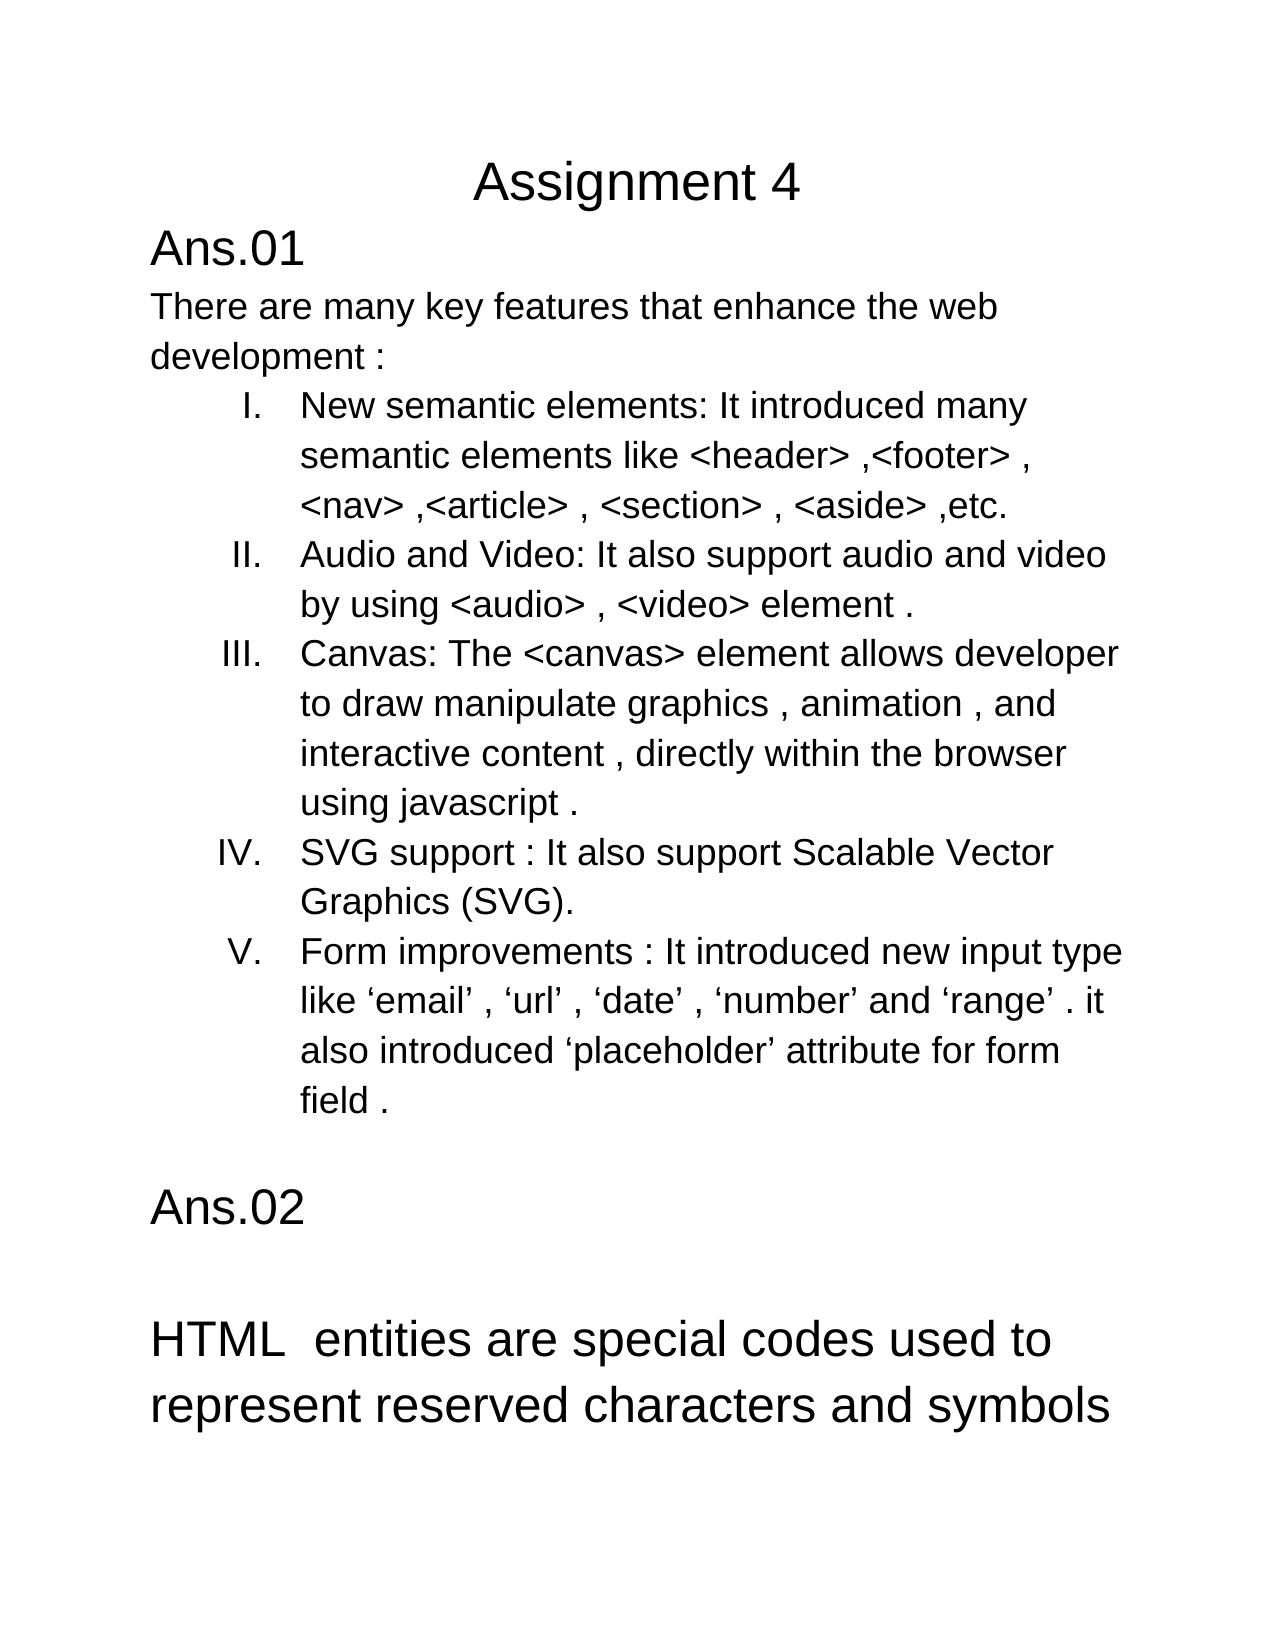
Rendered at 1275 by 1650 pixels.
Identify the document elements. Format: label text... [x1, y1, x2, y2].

list New semantic elements: It introduced many semantic elements like <header> ,<footer> , <nav> ,<article> , <section> , <aside> ,etc. [262, 384, 1125, 526]
text Ans.02 [150, 1177, 1125, 1234]
title Assignment 4 [150, 150, 1125, 212]
text There are many key features that enhance the web [150, 284, 1125, 328]
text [150, 1309, 1125, 1433]
list Audio and Video: It also support audio and video by using <audio> , <video> element . [262, 532, 1125, 625]
text development : [150, 334, 1125, 377]
text Ans.01 [150, 218, 1125, 276]
list Canvas: The <canvas> element allows developer to draw manipulate graphics , animation , and interactive content , directly within the browser using javascript . [262, 632, 1125, 823]
list Form improvements : It introduced new input type like ‘email’ , ‘url’ , ‘date’ , ‘number’ and ‘range’ . it also introduced ‘placeholder’ attribute for form field . [262, 929, 1125, 1121]
list SVG support : It also support Scalable Vector Graphics (SVG). [262, 830, 1125, 923]
